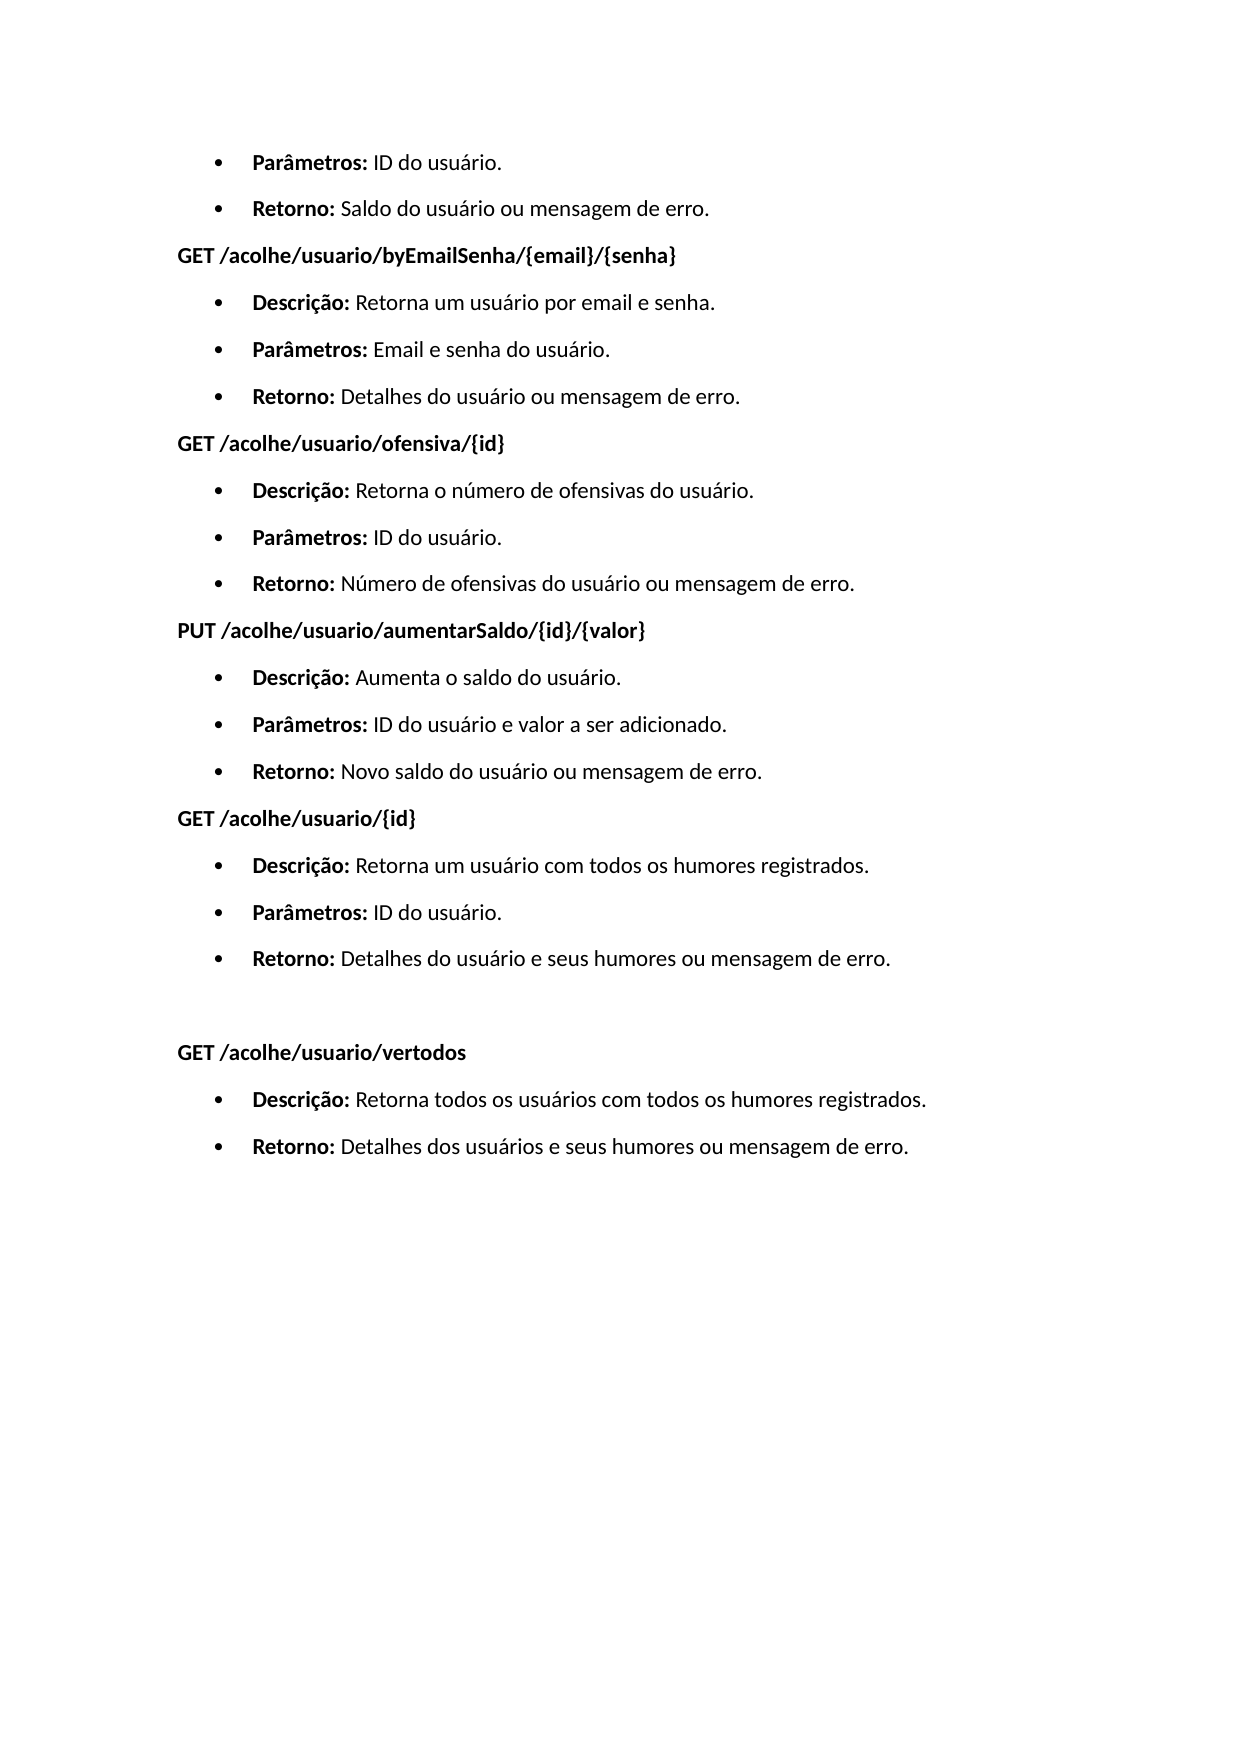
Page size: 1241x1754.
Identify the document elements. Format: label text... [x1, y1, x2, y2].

list Retorno: Número de ofensivas do usuário ou mensagem de erro. [215, 569, 1063, 597]
list Descrição: Retorna um usuário com todos os humores registrados. [215, 851, 1063, 879]
list Parâmetros: ID do usuário. [215, 898, 1063, 926]
list Descrição: Retorna o número de ofensivas do usuário. [215, 476, 1063, 504]
text GET /acolhe/usuario/ofensiva/{id} [177, 429, 1063, 457]
list Parâmetros: ID do usuário. [215, 523, 1063, 551]
list Parâmetros: ID do usuário e valor a ser adicionado. [215, 710, 1063, 738]
list Descrição: Retorna um usuário por email e senha. [215, 288, 1063, 316]
list Retorno: Detalhes dos usuários e seus humores ou mensagem de erro. [215, 1132, 1063, 1160]
list Descrição: Retorna todos os usuários com todos os humores registrados. [215, 1085, 1063, 1113]
list Retorno: Saldo do usuário ou mensagem de erro. [215, 194, 1063, 222]
list Parâmetros: Email e senha do usuário. [215, 335, 1063, 363]
list Retorno: Detalhes do usuário ou mensagem de erro. [215, 382, 1063, 410]
list Parâmetros: ID do usuário. [215, 148, 1063, 176]
list Retorno: Detalhes do usuário e seus humores ou mensagem de erro. [215, 944, 1063, 972]
text GET /acolhe/usuario/{id} [177, 804, 1063, 832]
text PUT /acolhe/usuario/aumentarSaldo/{id}/{valor} [177, 616, 1063, 644]
text GET /acolhe/usuario/byEmailSenha/{email}/{senha} [177, 241, 1063, 269]
list Retorno: Novo saldo do usuário ou mensagem de erro. [215, 757, 1063, 785]
text GET /acolhe/usuario/vertodos [177, 1038, 1063, 1066]
list Descrição: Aumenta o saldo do usuário. [215, 663, 1063, 691]
